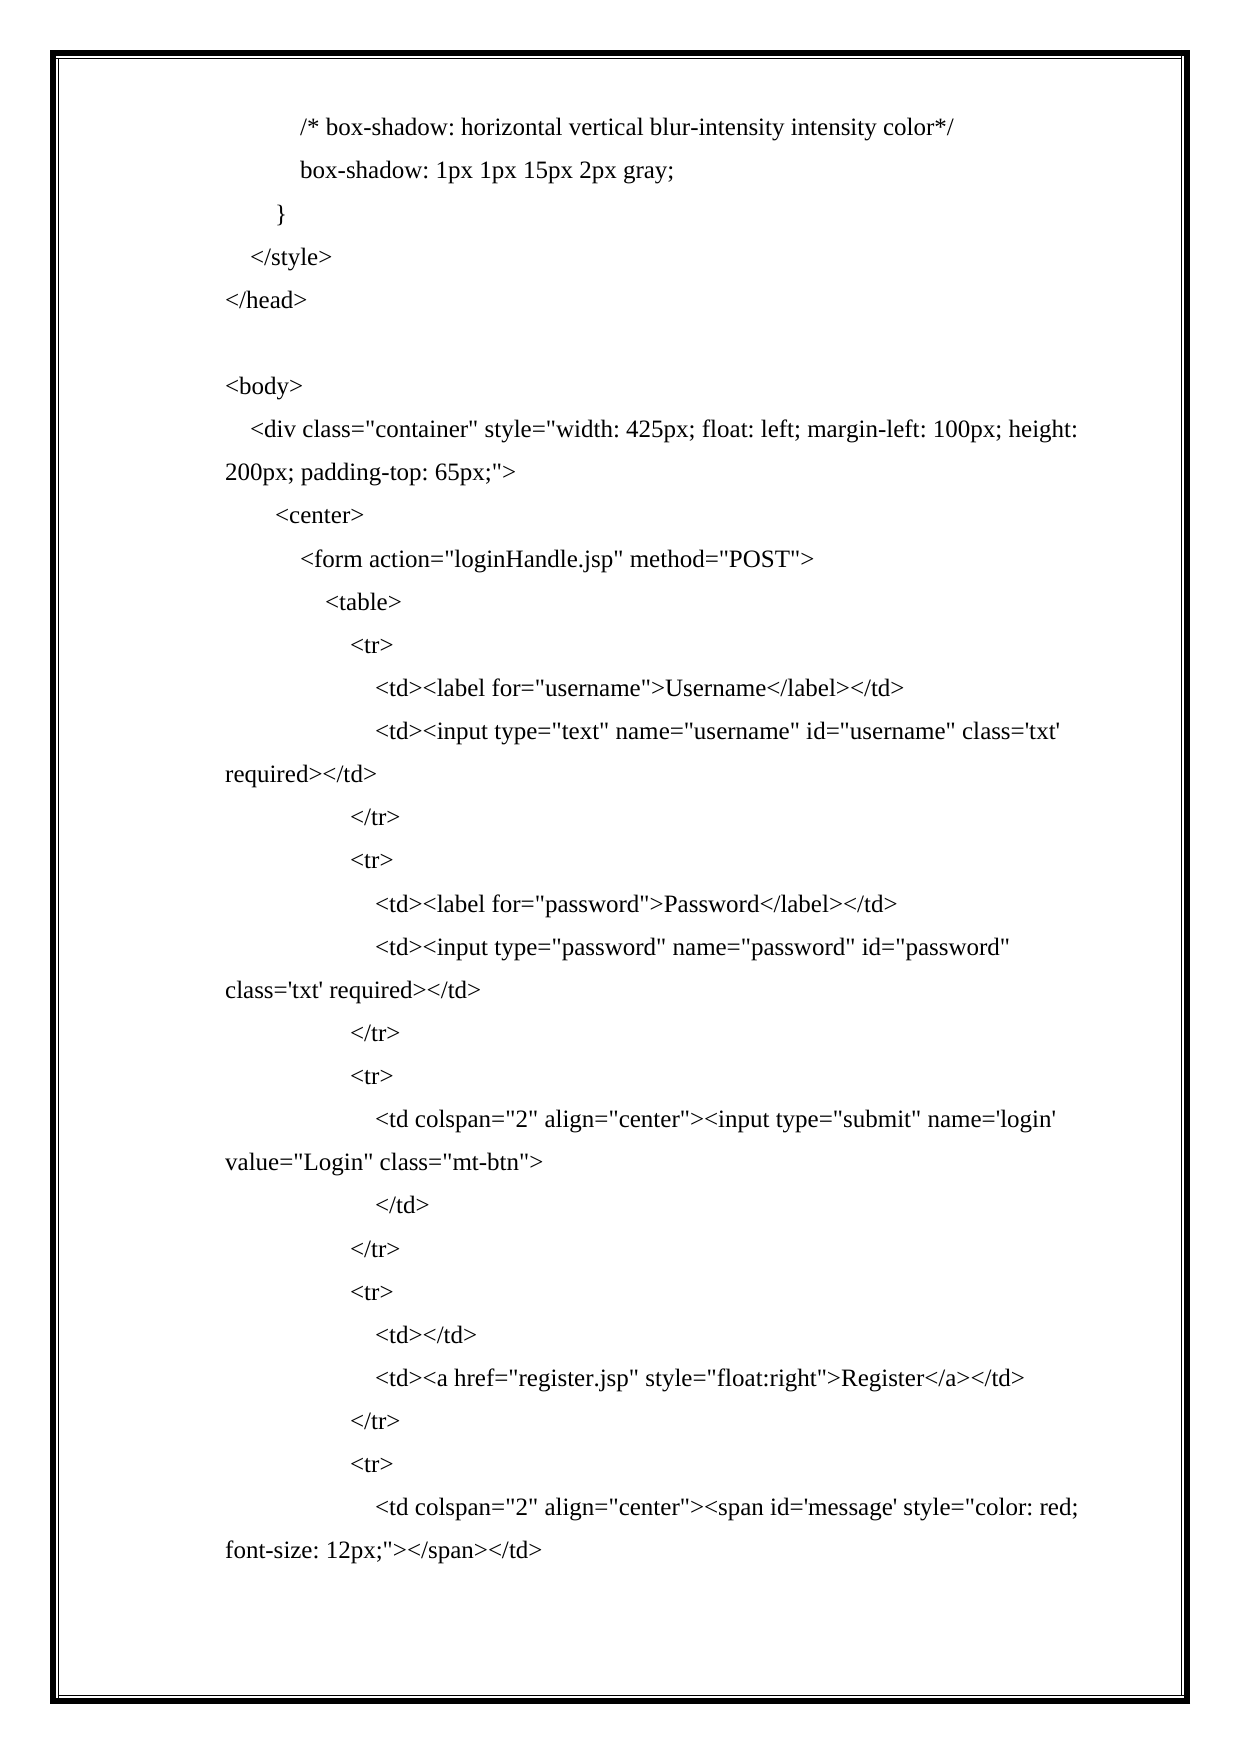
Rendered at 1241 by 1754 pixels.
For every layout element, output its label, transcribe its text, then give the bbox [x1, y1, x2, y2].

list </td> [225, 1191, 1090, 1219]
list <tr> [225, 630, 1090, 659]
list <table> [225, 587, 1090, 616]
list </tr> [225, 802, 1090, 831]
list <body> [225, 371, 1090, 400]
list <td colspan="2" align="center"><span id='message' style="color: red; font-size: 12px;"></span></td> [225, 1492, 1090, 1564]
list <center> [225, 501, 1090, 529]
list </tr> [225, 1406, 1090, 1435]
list <td><input type="password" name="password" id="password" class='txt' required></td> [225, 932, 1090, 1004]
list <td><label for="password">Password</label></td> [225, 889, 1090, 917]
list <form action="loginHandle.jsp" method="POST"> [225, 544, 1090, 572]
list <td></td> [225, 1320, 1090, 1349]
list </head> [225, 285, 1090, 314]
list <tr> [225, 846, 1090, 874]
list } [225, 199, 1090, 227]
list <td><label for="username">Username</label></td> [225, 673, 1090, 702]
list /* box-shadow: horizontal vertical blur-intensity intensity color*/ [225, 112, 1090, 141]
list <div class="container" style="width: 425px; float: left; margin-left: 100px; height: 200px; padding-top: 65px;"> [225, 414, 1090, 486]
list </tr> [225, 1018, 1090, 1047]
list <tr> [225, 1277, 1090, 1306]
list </tr> [225, 1234, 1090, 1262]
list <tr> [225, 1061, 1090, 1090]
list <tr> [225, 1449, 1090, 1478]
list box-shadow: 1px 1px 15px 2px gray; [225, 156, 1090, 184]
list <td><a href="register.jsp" style="float:right">Register</a></td> [225, 1363, 1090, 1392]
list <td colspan="2" align="center"><input type="submit" name='login' value="Login" class="mt-btn"> [225, 1104, 1090, 1176]
list <td><input type="text" name="username" id="username" class='txt' required></td> [225, 716, 1090, 788]
list </style> [225, 242, 1090, 271]
